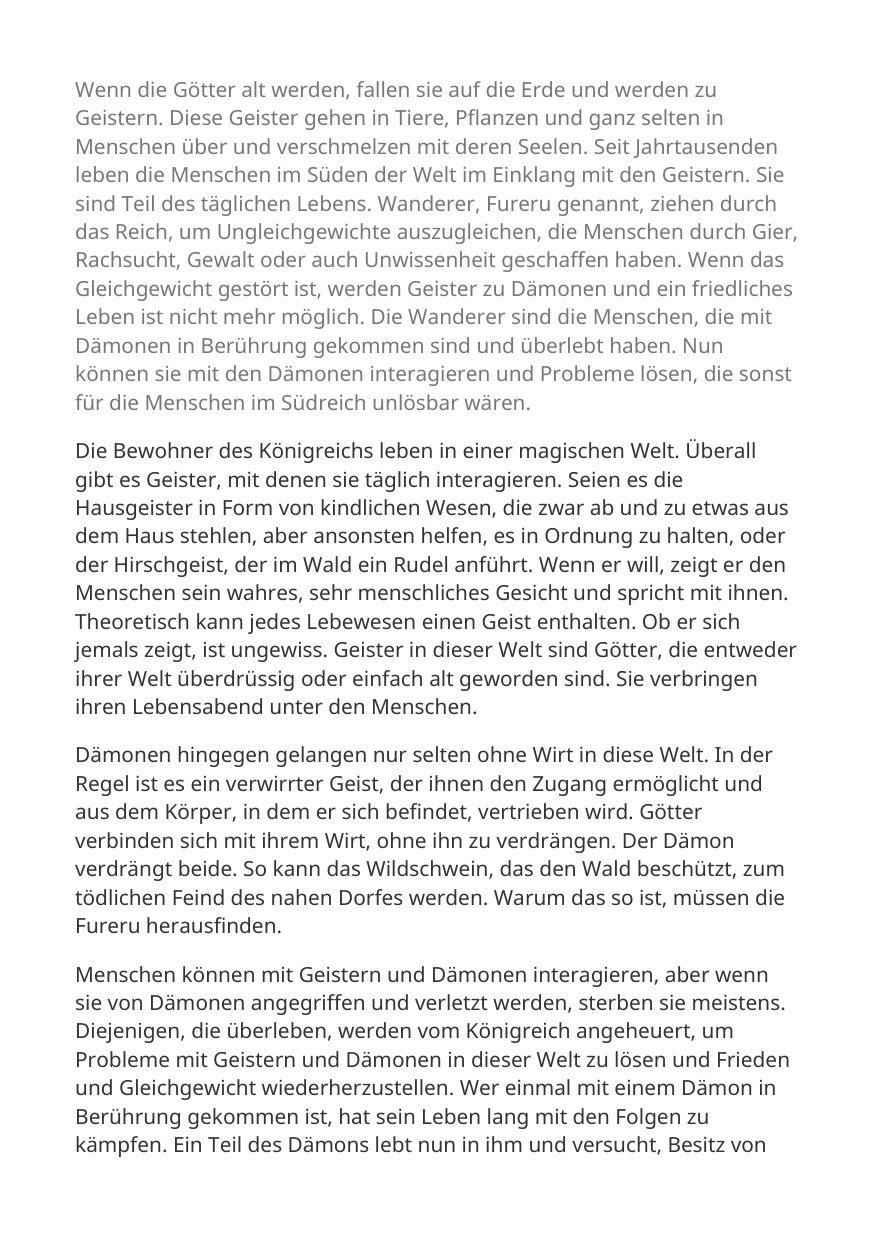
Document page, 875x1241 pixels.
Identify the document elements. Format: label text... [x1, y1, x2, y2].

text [75, 960, 799, 1159]
text Die Bewohner des Königreichs leben in einer magischen Welt. Überall gibt es Geister, mit denen sie täglich interagieren. Seien es die Hausgeister in Form von kindlichen Wesen, die zwar ab und zu etwas aus dem Haus stehlen, aber ansonsten helfen, es in Ordnung zu halten, oder der Hirschgeist, der im Wald ein Rudel anführt. Wenn er will, zeigt er den Menschen sein wahres, sehr menschliches Gesicht und spricht mit ihnen. Theoretisch kann jedes Lebewesen einen Geist enthalten. Ob er sich jemals zeigt, ist ungewiss. Geister in dieser Welt sind Götter, die entweder ihrer Welt überdrüssig oder einfach alt geworden sind. Sie verbringen ihren Lebensabend unter den Menschen. [75, 436, 799, 721]
text Dämonen hingegen gelangen nur selten ohne Wirt in diese Welt. In der Regel ist es ein verwirrter Geist, der ihnen den Zugang ermöglicht und aus dem Körper, in dem er sich befindet, vertrieben wird. Götter verbinden sich mit ihrem Wirt, ohne ihn zu verdrängen. Der Dämon verdrängt beide. So kann das Wildschwein, das den Wald beschützt, zum tödlichen Feind des nahen Dorfes werden. Warum das so ist, müssen die Fureru herausfinden. [75, 741, 799, 940]
text Wenn die Götter alt werden, fallen sie auf die Erde und werden zu Geistern. Diese Geister gehen in Tiere, Pflanzen und ganz selten in Menschen über und verschmelzen mit deren Seelen. Seit Jahrtausenden leben die Menschen im Süden der Welt im Einklang mit den Geistern. Sie sind Teil des täglichen Lebens. Wanderer, Fureru genannt, ziehen durch das Reich, um Ungleichgewichte auszugleichen, die Menschen durch Gier, Rachsucht, Gewalt oder auch Unwissenheit geschaffen haben. Wenn das Gleichgewicht gestört ist, werden Geister zu Dämonen und ein friedliches Leben ist nicht mehr möglich. Die Wanderer sind die Menschen, die mit Dämonen in Berührung gekommen sind und überlebt haben. Nun können sie mit den Dämonen interagieren und Probleme lösen, die sonst für die Menschen im Südreich unlösbar wären. [75, 75, 799, 416]
